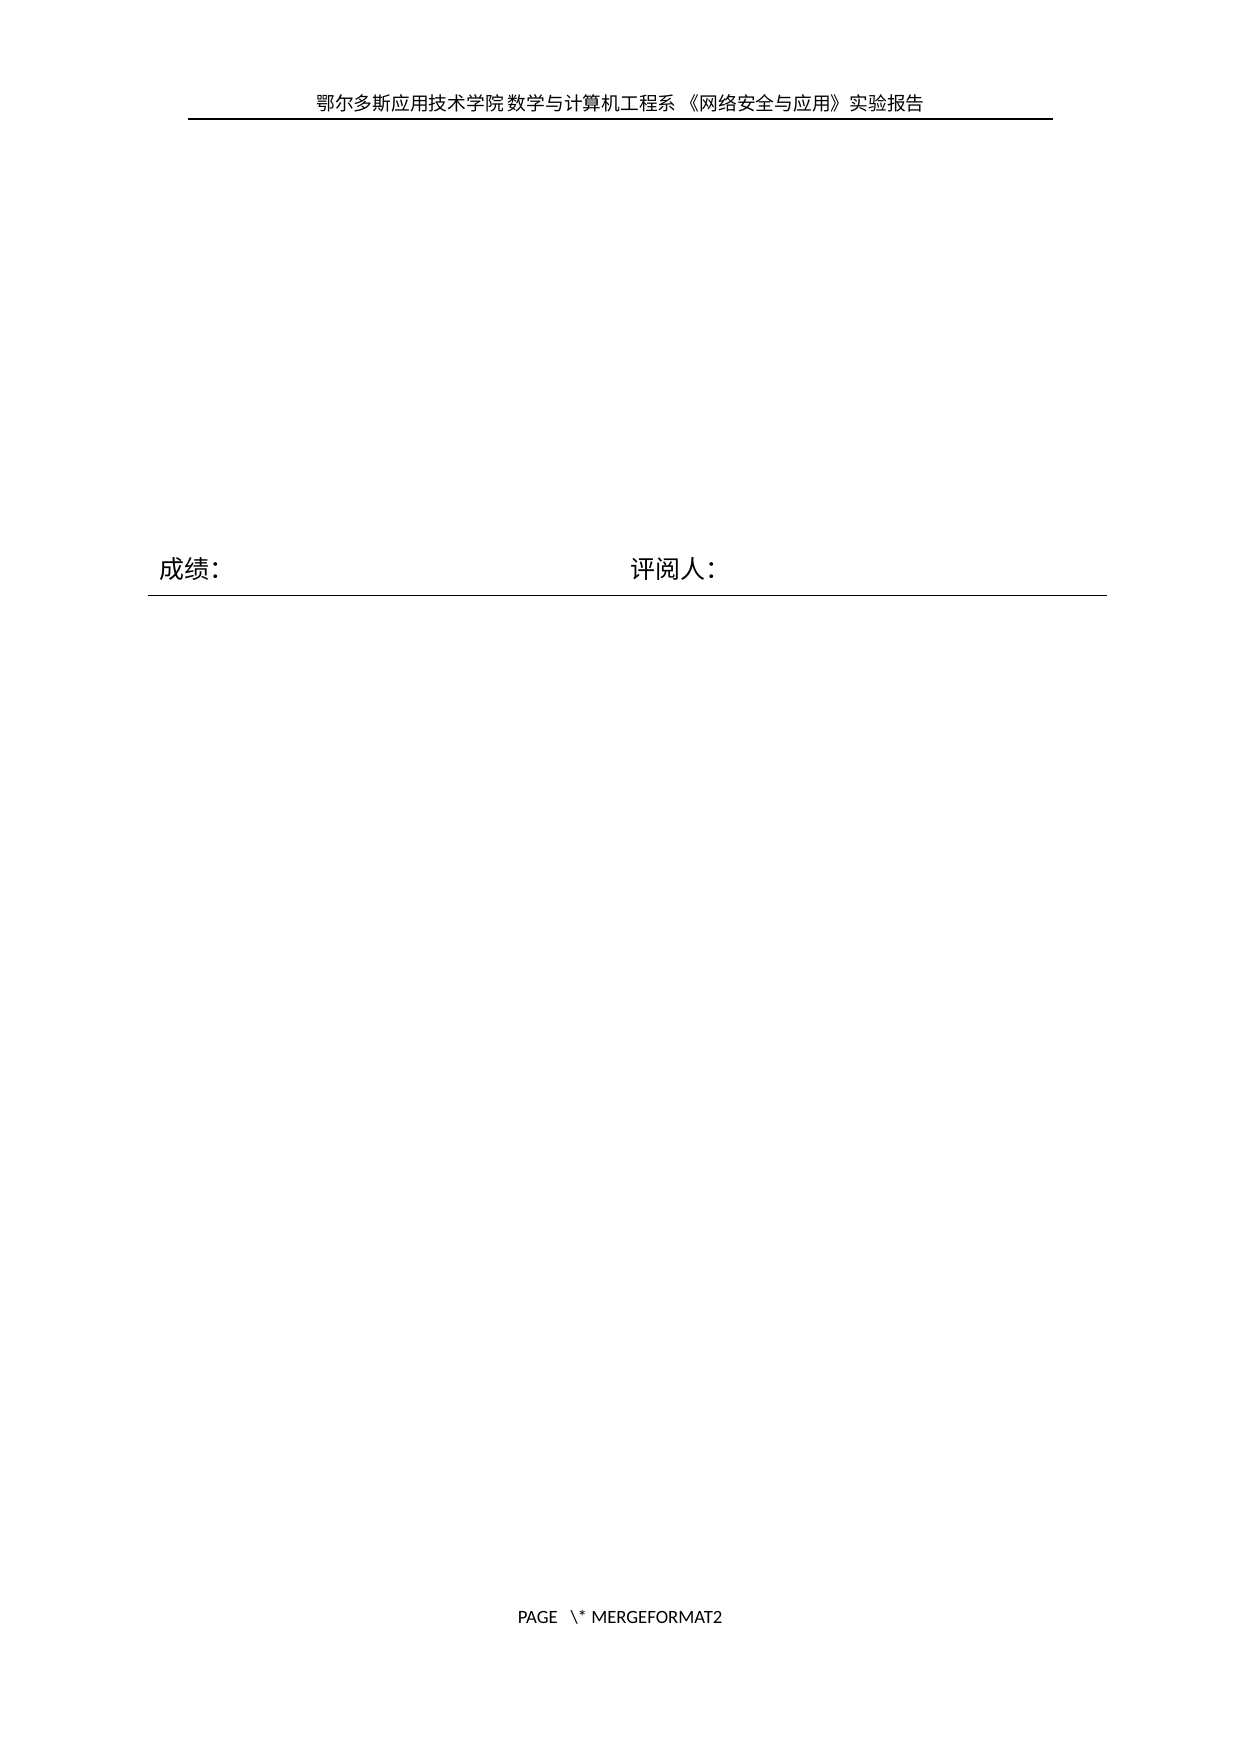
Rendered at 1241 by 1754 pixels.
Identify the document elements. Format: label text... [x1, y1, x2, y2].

table_header 评阅人： [619, 539, 1107, 595]
table_header 成绩： [148, 539, 619, 595]
